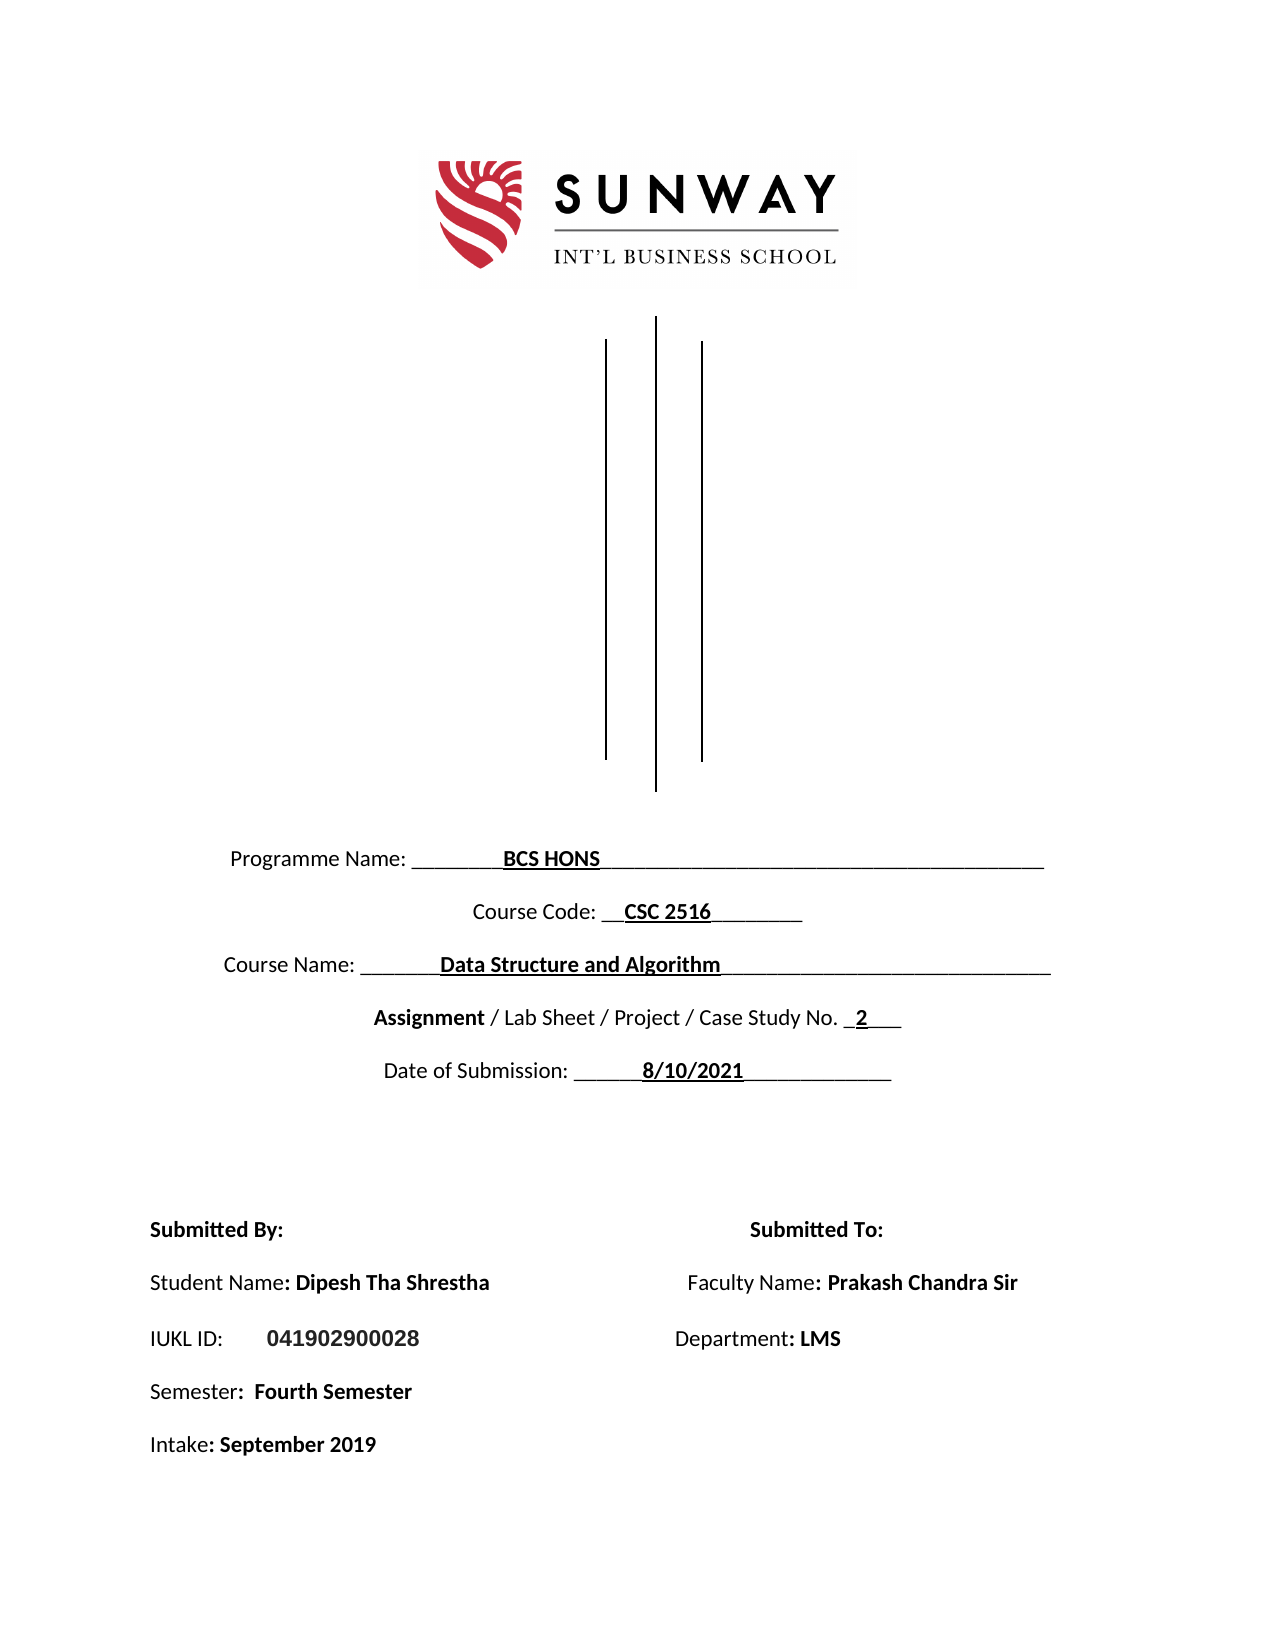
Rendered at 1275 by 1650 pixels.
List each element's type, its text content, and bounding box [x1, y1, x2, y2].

text Course Code: __CSC 2516________ [150, 897, 1125, 925]
text Student Name: Dipesh Tha Shrestha Faculty Name: Prakash Chandra Sir [150, 1268, 1125, 1324]
picture [418, 150, 857, 289]
text Submitted By: Submitted To: [150, 1215, 1125, 1243]
text Intake: September 2019 [150, 1430, 1125, 1458]
text Date of Submission: ______8/10/2021_____________ [150, 1056, 1125, 1084]
text IUKL ID: 041902900028 Department: LMS [150, 1324, 1125, 1352]
text Course Name: _______Data Structure and Algorithm_____________________________ [150, 950, 1125, 978]
text Assignment / Lab Sheet / Project / Case Study No. _2___ [150, 1003, 1125, 1031]
text Programme Name: ________BCS HONS_______________________________________ [150, 844, 1125, 872]
text Semester: Fourth Semester [150, 1377, 1125, 1405]
